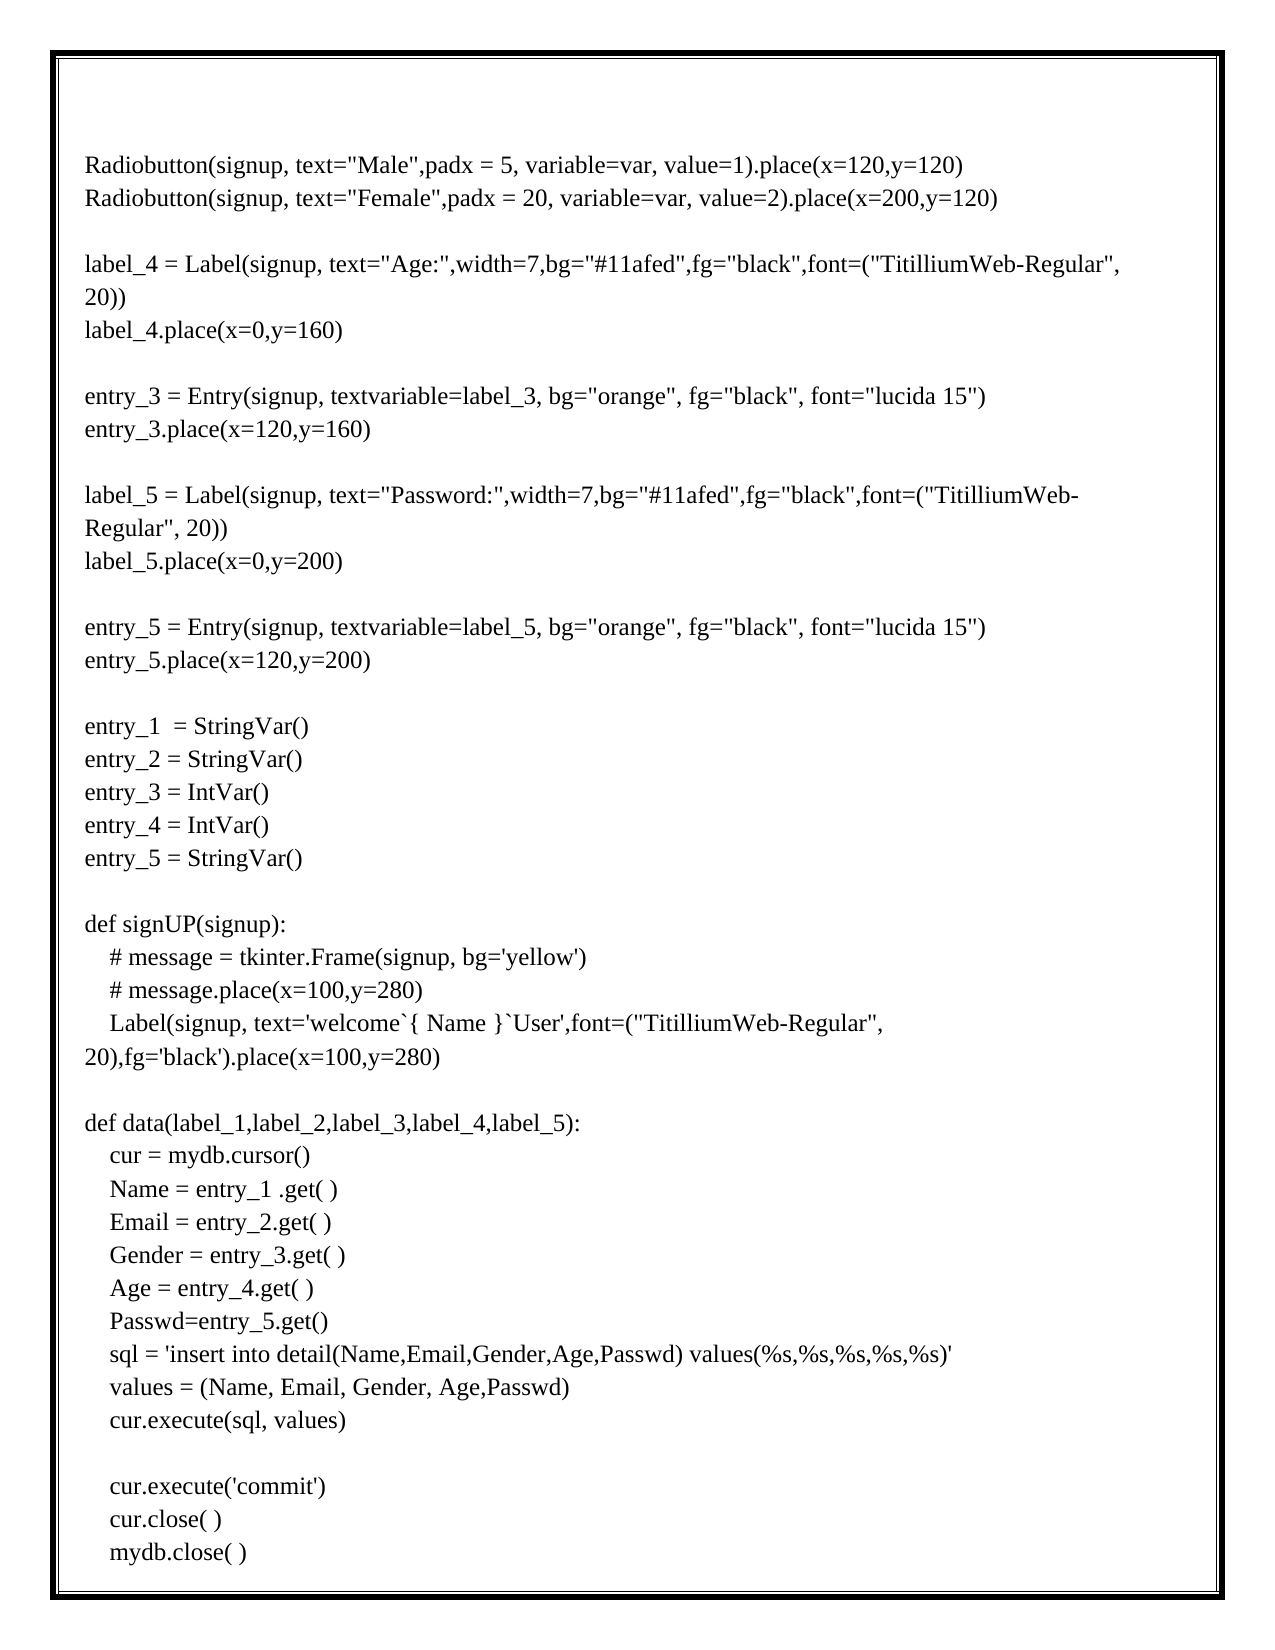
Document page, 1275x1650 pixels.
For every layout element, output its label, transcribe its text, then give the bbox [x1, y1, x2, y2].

list entry_5 = Entry(signup, textvariable=label_5, bg="orange", fg="black", font="lucida 15") [84, 612, 1125, 641]
list Name = entry_1 .get( ) [84, 1174, 1125, 1202]
list entry_5 = StringVar() [84, 843, 1125, 872]
list label_4 = Label(signup, text="Age:",width=7,bg="#11afed",fg="black",font=("TitilliumWeb-Regular", 20)) [84, 249, 1125, 311]
list def signUP(signup): [84, 909, 1125, 938]
list cur = mydb.cursor() [84, 1141, 1125, 1169]
list entry_3 = Entry(signup, textvariable=label_3, bg="orange", fg="black", font="lucida 15") [84, 381, 1125, 410]
list entry_1 = StringVar() [84, 711, 1125, 740]
list mydb.close( ) [84, 1537, 1125, 1566]
list Radiobutton(signup, text="Female",padx = 20, variable=var, value=2).place(x=200,y=120) [84, 183, 1125, 212]
list sql = 'insert into detail(Name,Email,Gender,Age,Passwd) values(%s,%s,%s,%s,%s)' [84, 1339, 1125, 1367]
list Age = entry_4.get( ) [84, 1273, 1125, 1301]
list label_4.place(x=0,y=160) [84, 315, 1125, 344]
list Radiobutton(signup, text="Male",padx = 5, variable=var, value=1).place(x=120,y=120) [84, 150, 1125, 179]
list entry_3 = IntVar() [84, 777, 1125, 806]
list Gender = entry_3.get( ) [84, 1240, 1125, 1268]
list cur.close( ) [84, 1504, 1125, 1533]
list values = (Name, Email, Gender, Age,Passwd) [84, 1372, 1125, 1401]
list entry_2 = StringVar() [84, 744, 1125, 773]
list label_5 = Label(signup, text="Password:",width=7,bg="#11afed",fg="black",font=("TitilliumWeb-Regular", 20)) [84, 480, 1125, 542]
list # message.place(x=100,y=280) [84, 976, 1125, 1004]
list Passwd=entry_5.get() [84, 1306, 1125, 1334]
list # message = tkinter.Frame(signup, bg='yellow') [84, 942, 1125, 971]
list Label(signup, text='welcome`{ Name }`User',font=("TitilliumWeb-Regular", 20),fg='black').place(x=100,y=280) [84, 1008, 1125, 1070]
list cur.execute(sql, values) [84, 1405, 1125, 1433]
list cur.execute('commit') [84, 1471, 1125, 1499]
list def data(label_1,label_2,label_3,label_4,label_5): [84, 1108, 1125, 1136]
list entry_4 = IntVar() [84, 810, 1125, 839]
list entry_5.place(x=120,y=200) [84, 645, 1125, 674]
list label_5.place(x=0,y=200) [84, 546, 1125, 575]
list entry_3.place(x=120,y=160) [84, 414, 1125, 443]
list Email = entry_2.get( ) [84, 1207, 1125, 1235]
